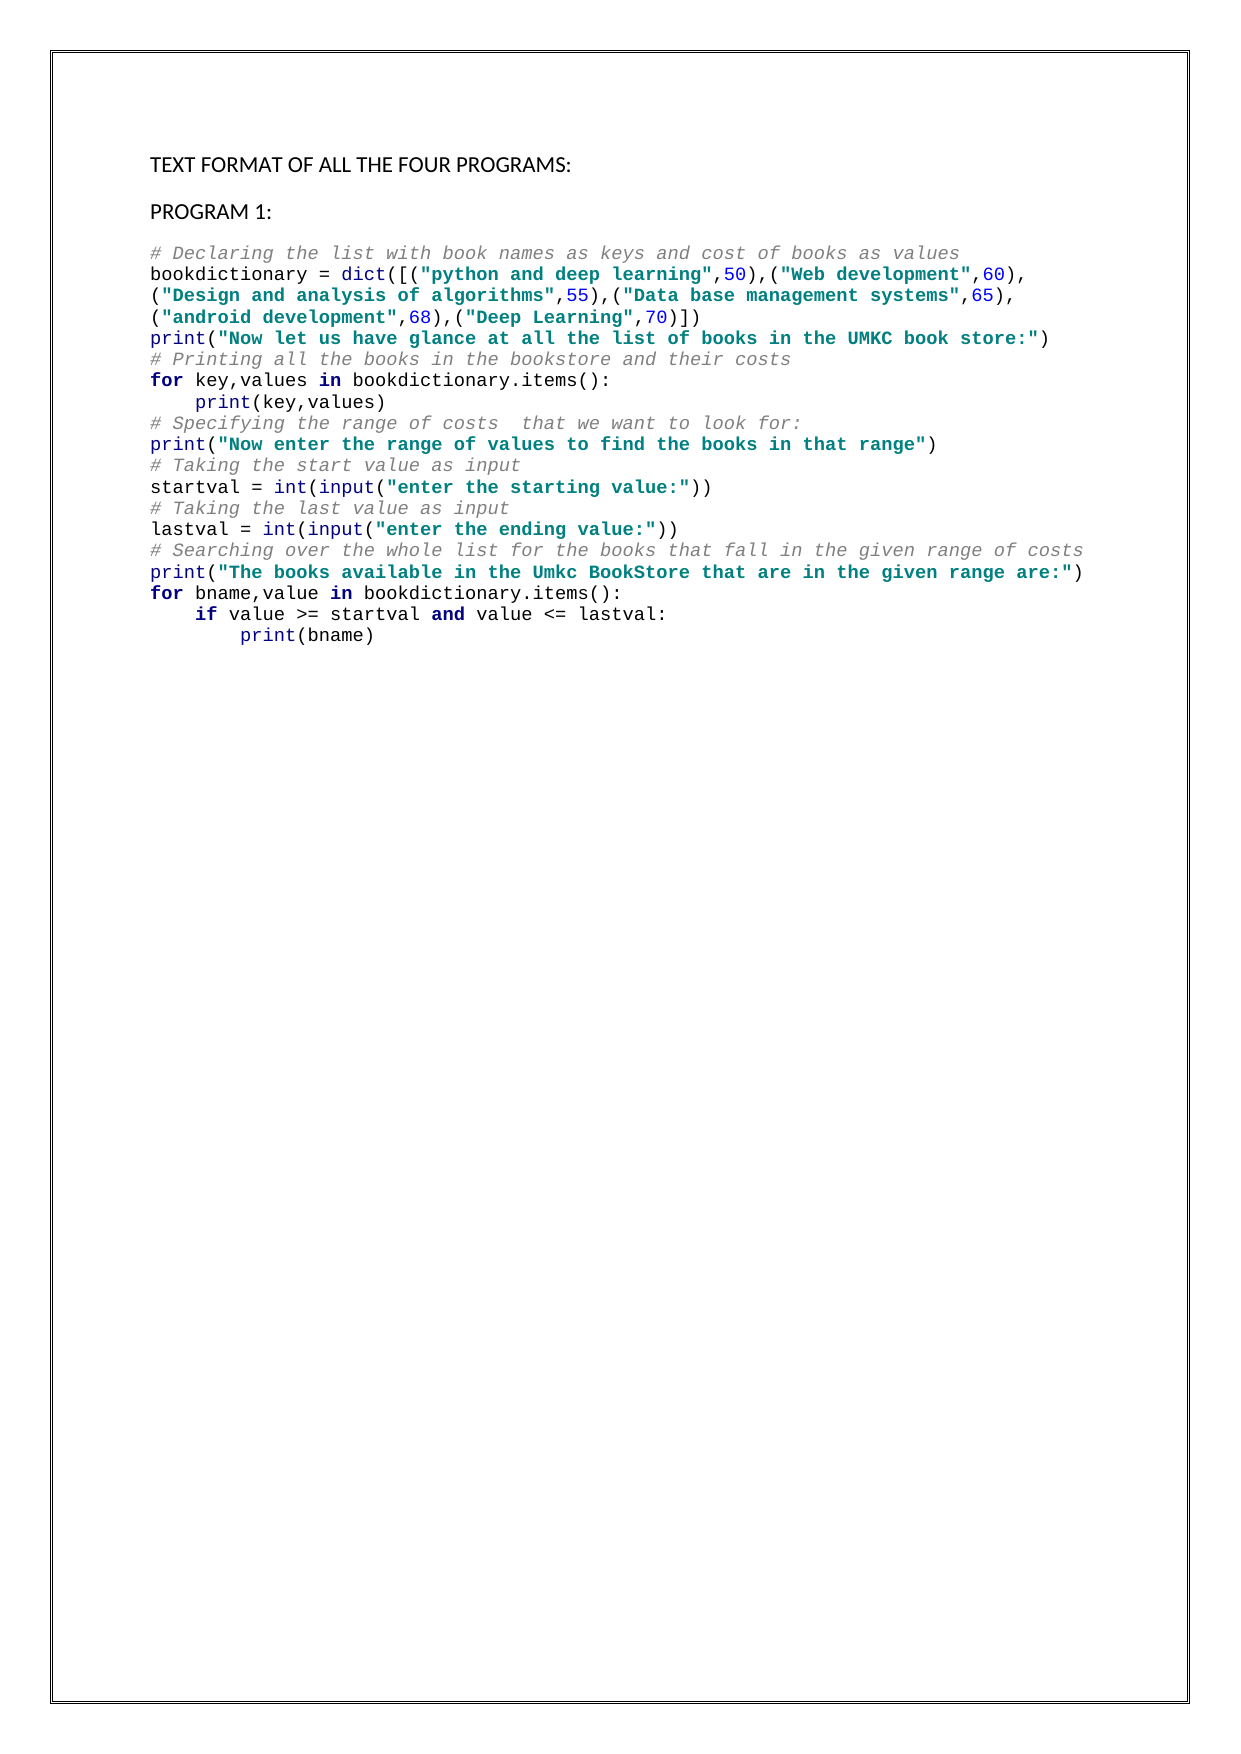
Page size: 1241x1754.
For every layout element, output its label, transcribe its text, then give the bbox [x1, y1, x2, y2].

text PROGRAM 1: [150, 197, 1090, 225]
text TEXT FORMAT OF ALL THE FOUR PROGRAMS: [150, 150, 1090, 178]
text # Declaring the list with book names as keys and cost of books as values bookdictionary = dict([("python and deep learning",50),("Web development",60),("Design and analysis of algorithms",55),("Data base management systems",65),("android development",68),("Deep Learning",70)]) print("Now let us have glance at all the list of books in the UMKC book store:") # Printing all the books in the bookstore and their costs for key,values in bookdictionary.items(): print(key,values) # Specifying the range of costs that we want to look for: print("Now enter the range of values to find the books in that range") # Taking the start value as input startval = int(input("enter the starting value:")) # Taking the last value as input lastval = int(input("enter the ending value:")) # Searching over the whole list for the books that fall in the given range of costs print("The books available in the Umkc BookStore that are in the given range are:") for bname,value in bookdictionary.items(): if value >= startval and value <= lastval: print(bname) [150, 244, 1090, 647]
